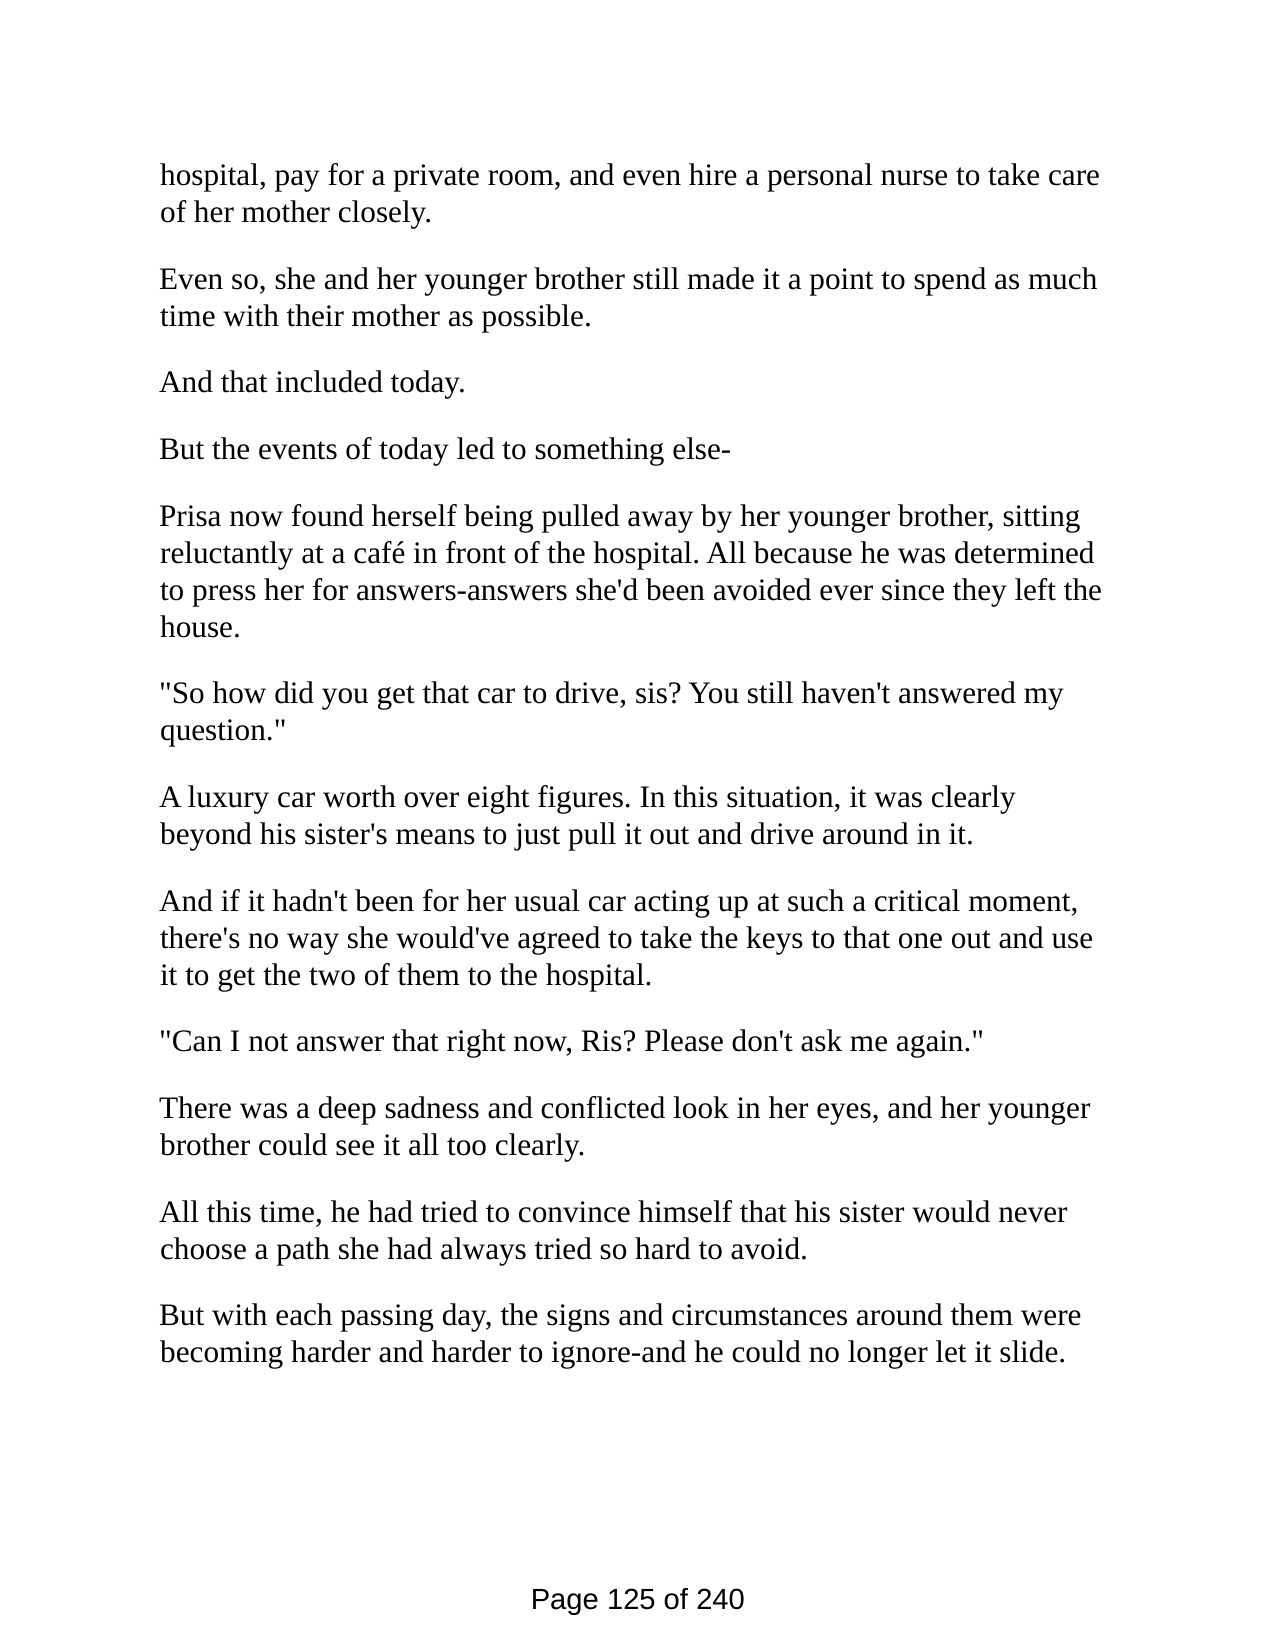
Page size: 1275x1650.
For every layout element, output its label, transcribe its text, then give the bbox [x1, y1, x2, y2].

text But the events of today led to something else- [159, 430, 1113, 466]
text "Can I not answer that right now, Ris? Please don't ask me again." [159, 1023, 1113, 1058]
text All this time, he had tried to convince himself that his sister would never choose a path she had always tried so hard to avoid. [159, 1193, 1113, 1266]
text There was a deep sadness and conflicted look in her eyes, and her younger brother could see it all too clearly. [159, 1089, 1113, 1162]
text And if it hadn't been for her usual car acting up at such a critical moment, there's no way she would've agreed to take the keys to that one out and use it to get the two of them to the hospital. [159, 882, 1113, 992]
text But with each passing day, the signs and circumstances around them were becoming harder and harder to ignore-and he could no longer let it slide. [159, 1297, 1113, 1369]
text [160, 156, 1114, 229]
text Prisa now found herself being pulled away by her younger brother, sitting reluctantly at a café in front of the hospital. All because he was determined to press her for answers-answers she'd been avoided ever since they left the house. [159, 497, 1113, 644]
text Even so, she and her younger brother still made it a point to spend as much time with their mother as possible. [159, 260, 1113, 333]
text "So how did you get that car to drive, sis? You still haven't answered my question." [159, 675, 1113, 748]
text A luxury car worth over eight figures. In this situation, it was clearly beyond his sister's means to just pull it out and drive around in it. [159, 778, 1113, 851]
text And that included today. [159, 364, 1113, 400]
